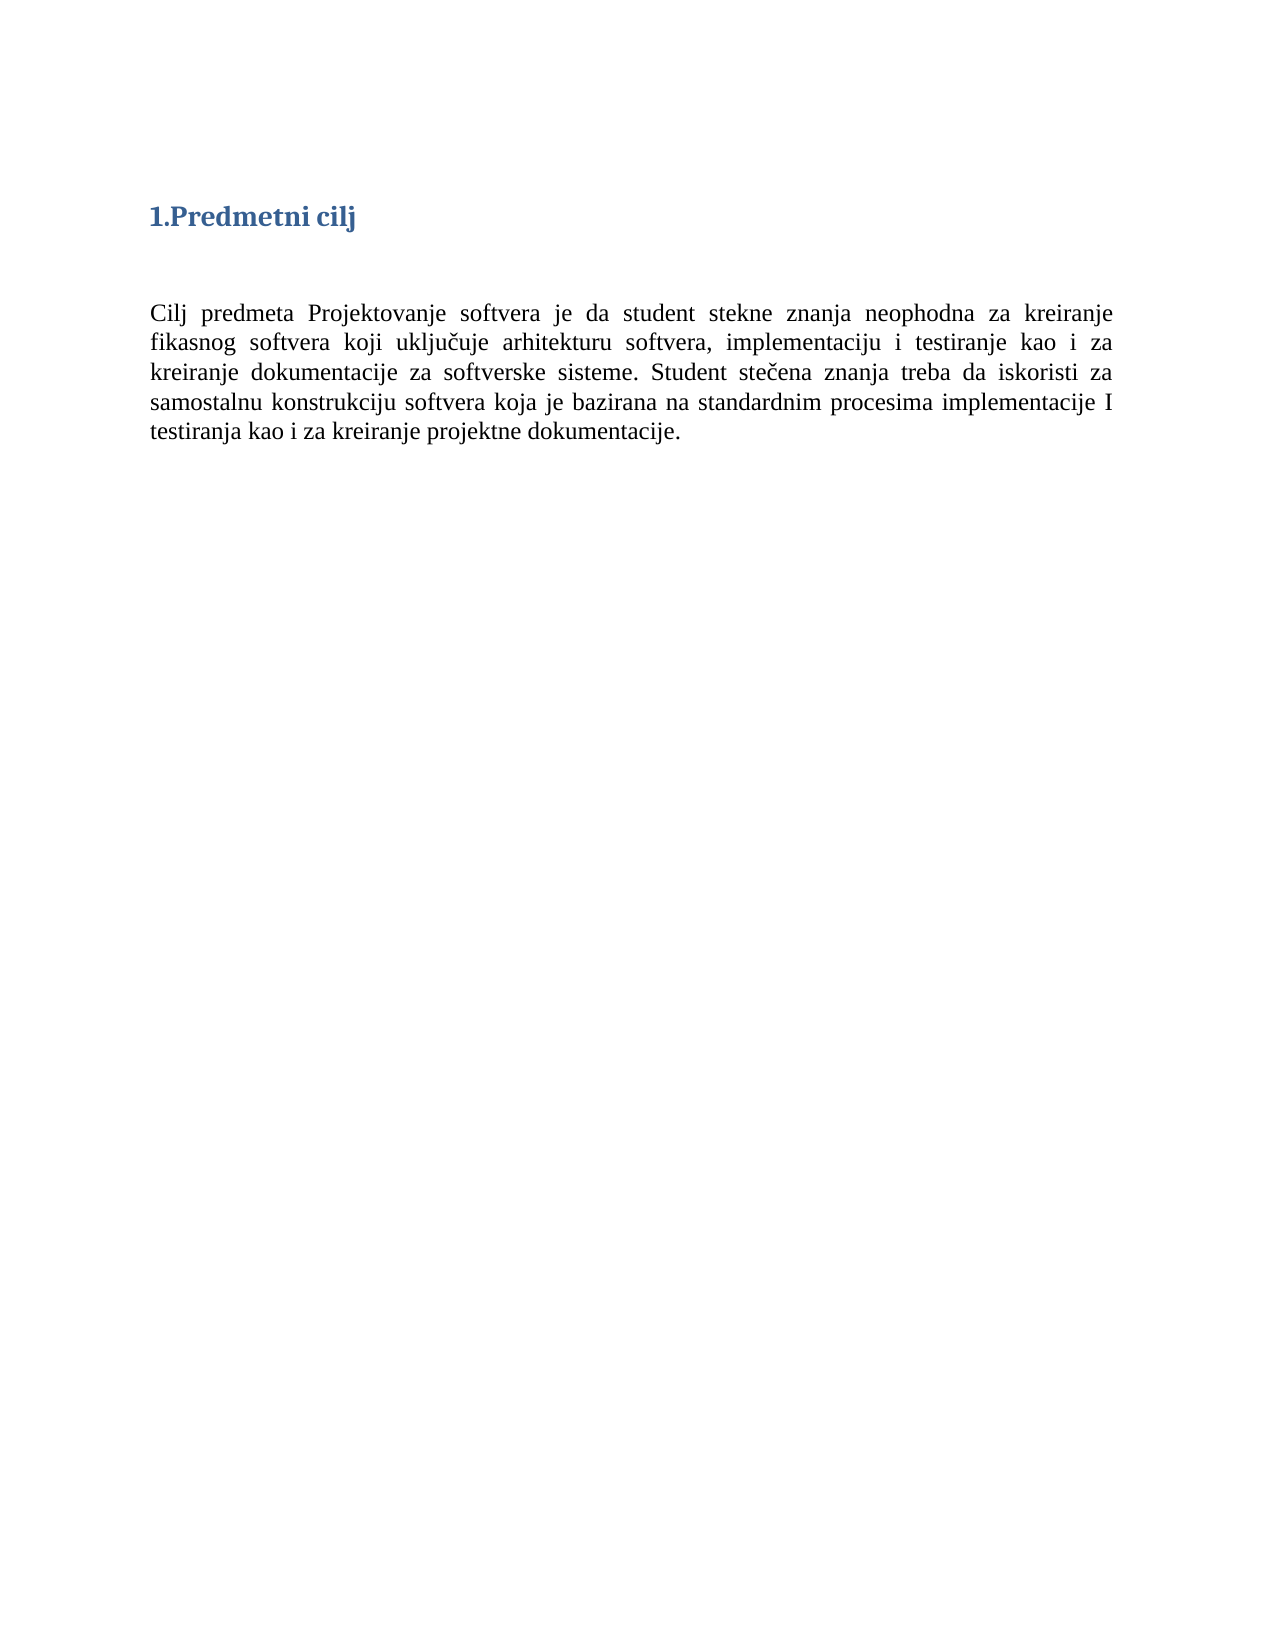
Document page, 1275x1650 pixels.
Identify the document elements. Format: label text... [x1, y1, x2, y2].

text Cilj predmeta Projektovanje softvera je da student stekne znanja neophodna za kreiranje fikasnog softvera koji uključuje arhitekturu softvera, implementaciju i testiranje kao i za kreiranje dokumentacije za softverske sisteme. Student stečena znanja treba da iskoristi za samostalnu konstrukciju softvera koja je bazirana na standardnim procesima implementacije I testiranja kao i za kreiranje projektne dokumentacije. [150, 298, 1114, 445]
subtitle 1.Predmetni cilj [150, 200, 1125, 233]
